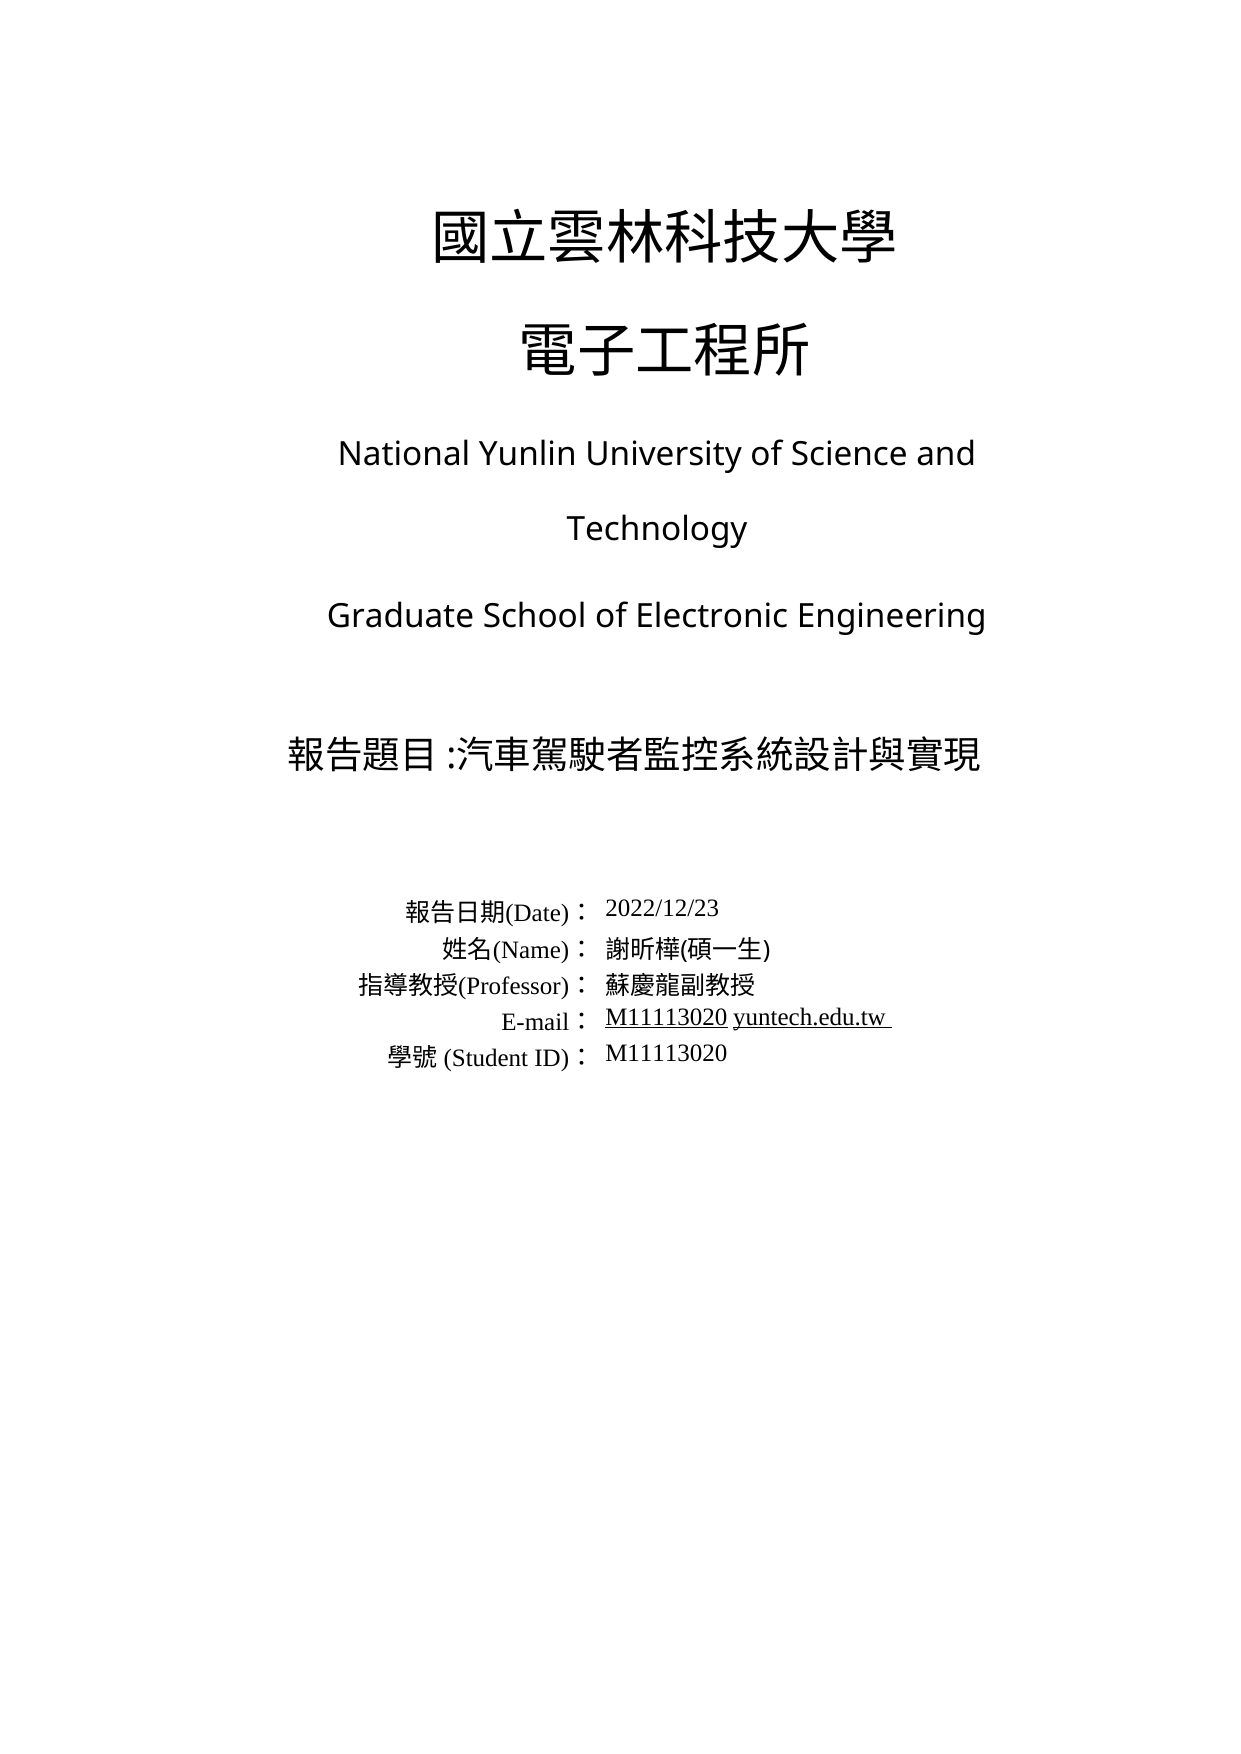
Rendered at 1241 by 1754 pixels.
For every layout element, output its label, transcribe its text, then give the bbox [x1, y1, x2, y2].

table_cell M11113020 [605, 1038, 934, 1074]
text Graduate School of Electronic Engineering [261, 577, 1053, 652]
text 國立雲林科技大學 電子工程所 [276, 177, 1053, 402]
table_cell 指導教授(Professor)： [306, 965, 605, 1002]
table_cell 學號 (Student ID)： [306, 1038, 605, 1074]
text National Yunlin University of Science and Technology [261, 414, 1053, 564]
table_header 2022/12/23 [605, 893, 934, 929]
table_cell 姓名(Name)： [306, 929, 605, 965]
text 報告題目 :汽車駕駛者監控系統設計與實現 [237, 714, 1053, 789]
table_cell M11113020 yuntech.edu.tw [605, 1002, 934, 1038]
table_cell 蘇慶龍副教授 [605, 965, 934, 1002]
table_cell E-mail： [306, 1002, 605, 1038]
table_cell 謝昕樺(碩一生) [605, 929, 934, 965]
table_header 報告日期(Date)： [306, 893, 605, 929]
